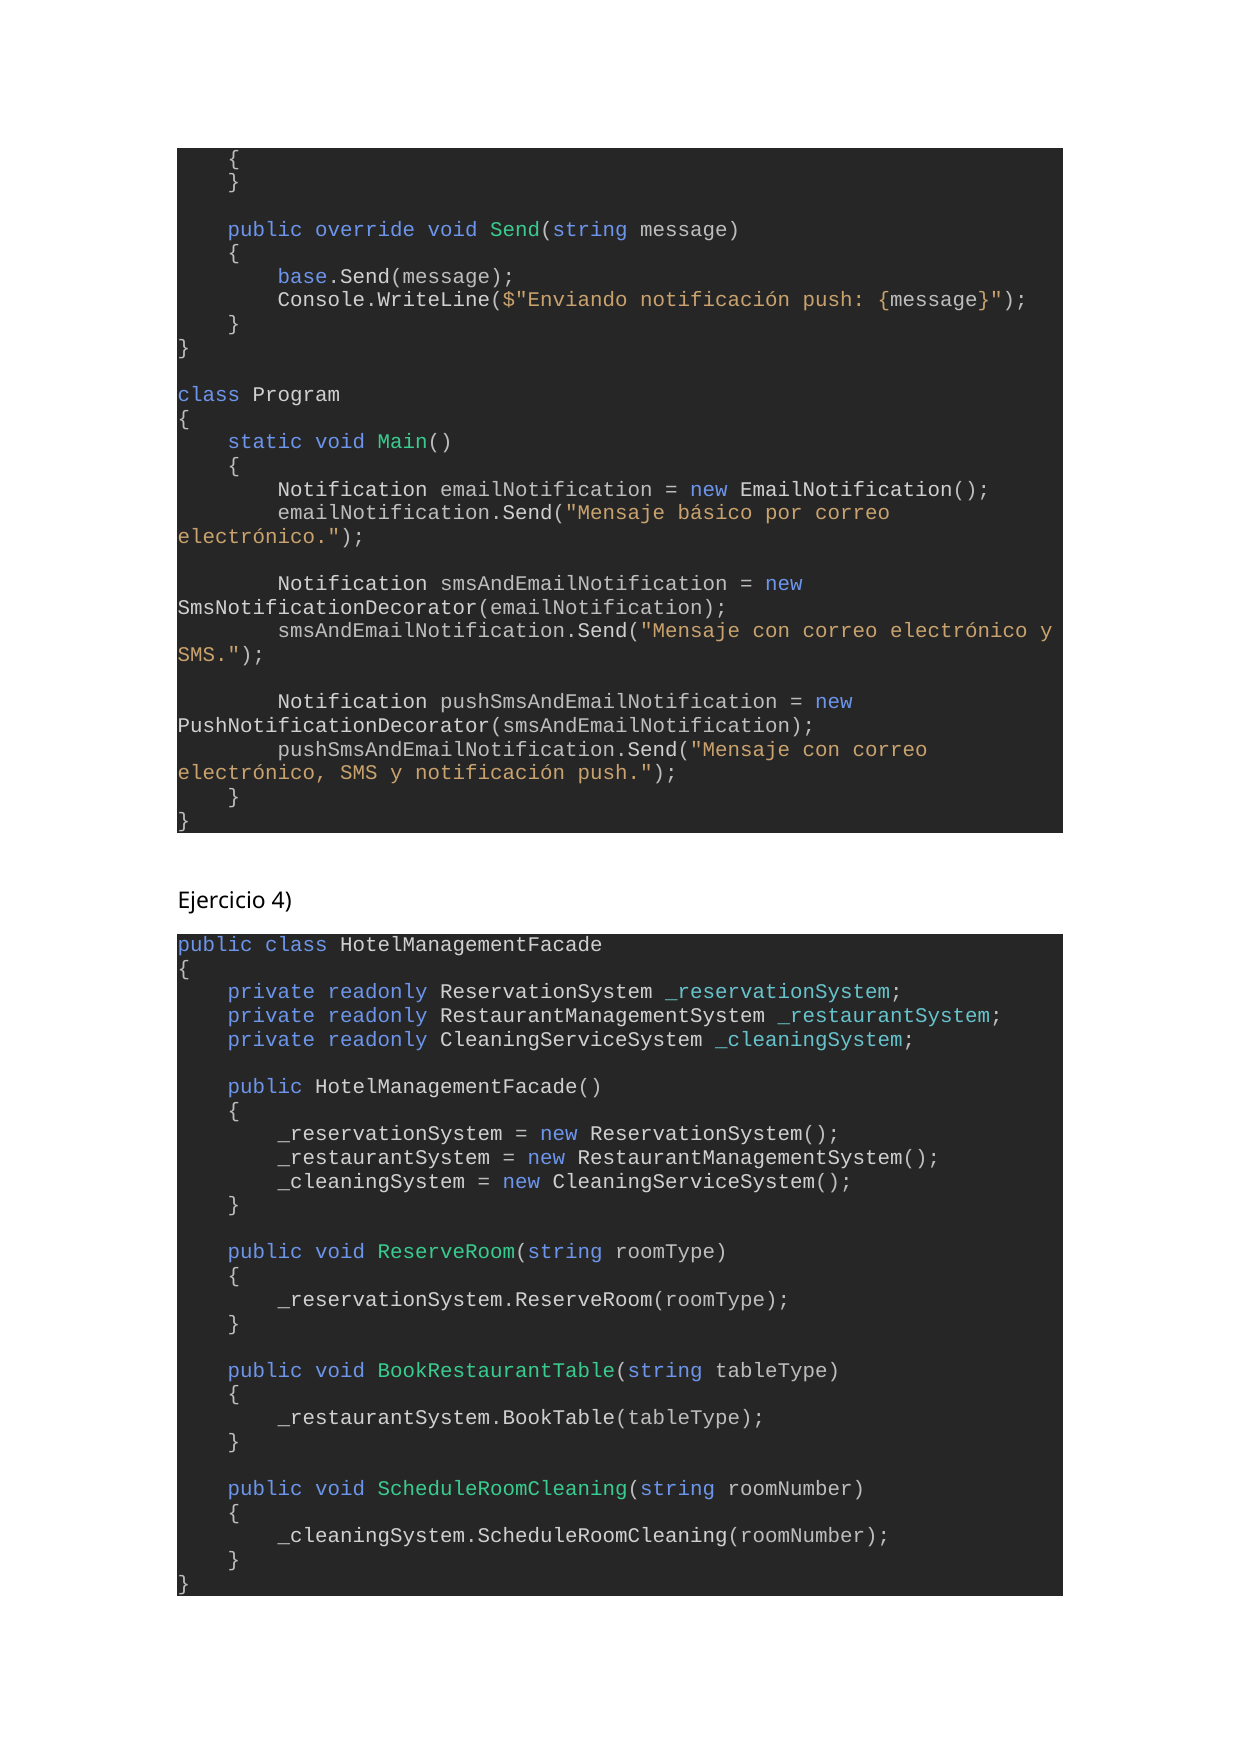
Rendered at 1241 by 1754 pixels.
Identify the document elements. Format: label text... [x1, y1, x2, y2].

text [177, 148, 1063, 833]
text Ejercicio 4) [177, 884, 1063, 915]
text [177, 934, 1063, 1596]
